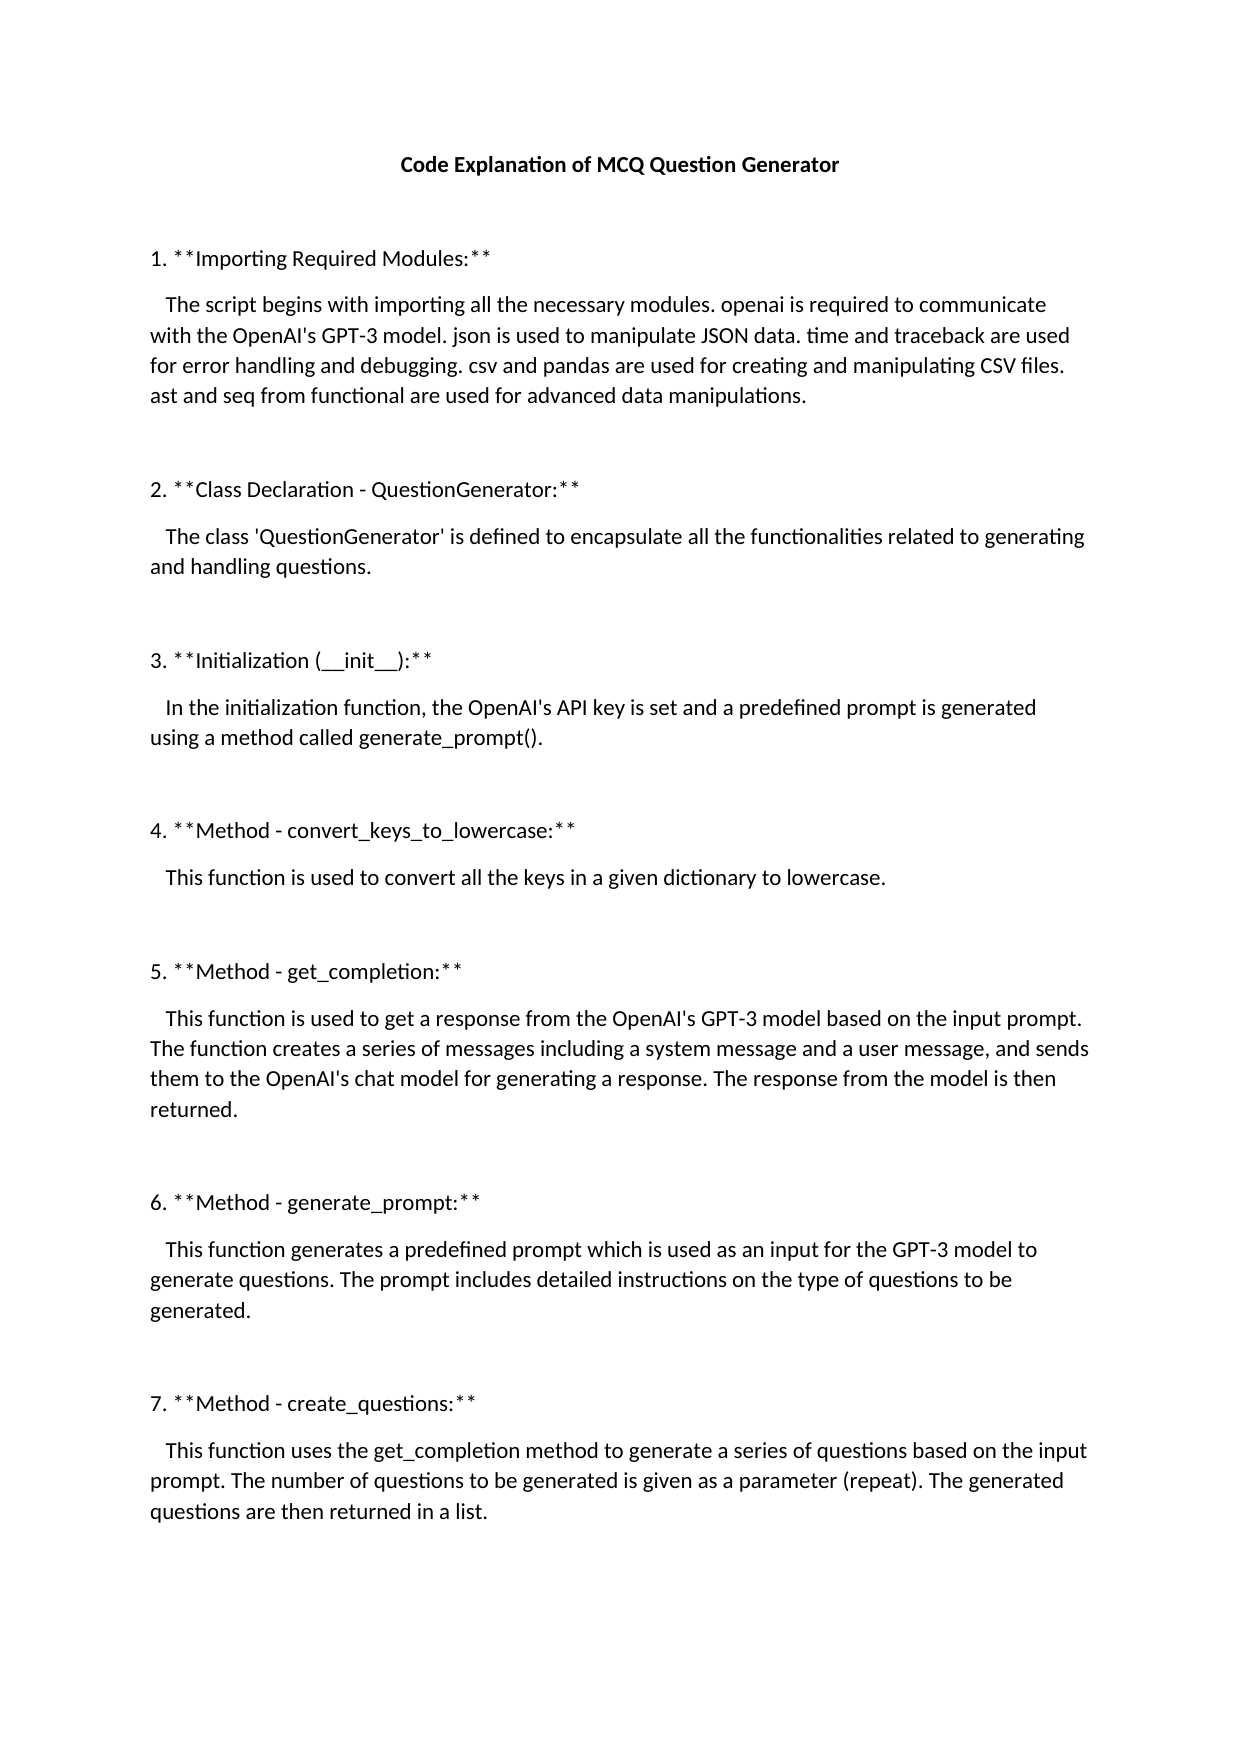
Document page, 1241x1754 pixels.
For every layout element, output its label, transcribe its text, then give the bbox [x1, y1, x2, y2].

text 6. **Method - generate_prompt:** [150, 1188, 1090, 1217]
text This function generates a predefined prompt which is used as an input for the GPT-3 model to generate questions. The prompt includes detailed instructions on the type of questions to be generated. [150, 1235, 1090, 1324]
text In the initialization function, the OpenAI's API key is set and a predefined prompt is generated using a method called generate_prompt(). [150, 693, 1090, 751]
text 4. **Method - convert_keys_to_lowercase:** [150, 817, 1090, 845]
text This function is used to get a response from the OpenAI's GPT-3 model based on the input prompt. The function creates a series of messages including a system message and a user message, and sends them to the OpenAI's chat model for generating a response. The response from the model is then returned. [150, 1004, 1090, 1123]
text The class 'QuestionGenerator' is defined to encapsulate all the functionalities related to generating and handling questions. [150, 522, 1090, 580]
text 5. **Method - get_completion:** [150, 957, 1090, 985]
text 2. **Class Declaration - QuestionGenerator:** [150, 475, 1090, 503]
text 3. **Initialization (__init__):** [150, 646, 1090, 674]
text 7. **Method - create_questions:** [150, 1389, 1090, 1418]
text The script begins with importing all the necessary modules. openai is required to communicate with the OpenAI's GPT-3 model. json is used to manipulate JSON data. time and traceback are used for error handling and debugging. csv and pandas are used for creating and manipulating CSV files. ast and seq from functional are used for advanced data manipulations. [150, 291, 1090, 409]
text This function uses the get_completion method to generate a series of questions based on the input prompt. The number of questions to be generated is given as a parameter (repeat). The generated questions are then returned in a list. [150, 1436, 1090, 1525]
text 1. **Importing Required Modules:** [150, 244, 1090, 272]
text This function is used to convert all the keys in a given dictionary to lowercase. [150, 863, 1090, 892]
text Code Explanation of MCQ Question Generator [150, 150, 1090, 178]
